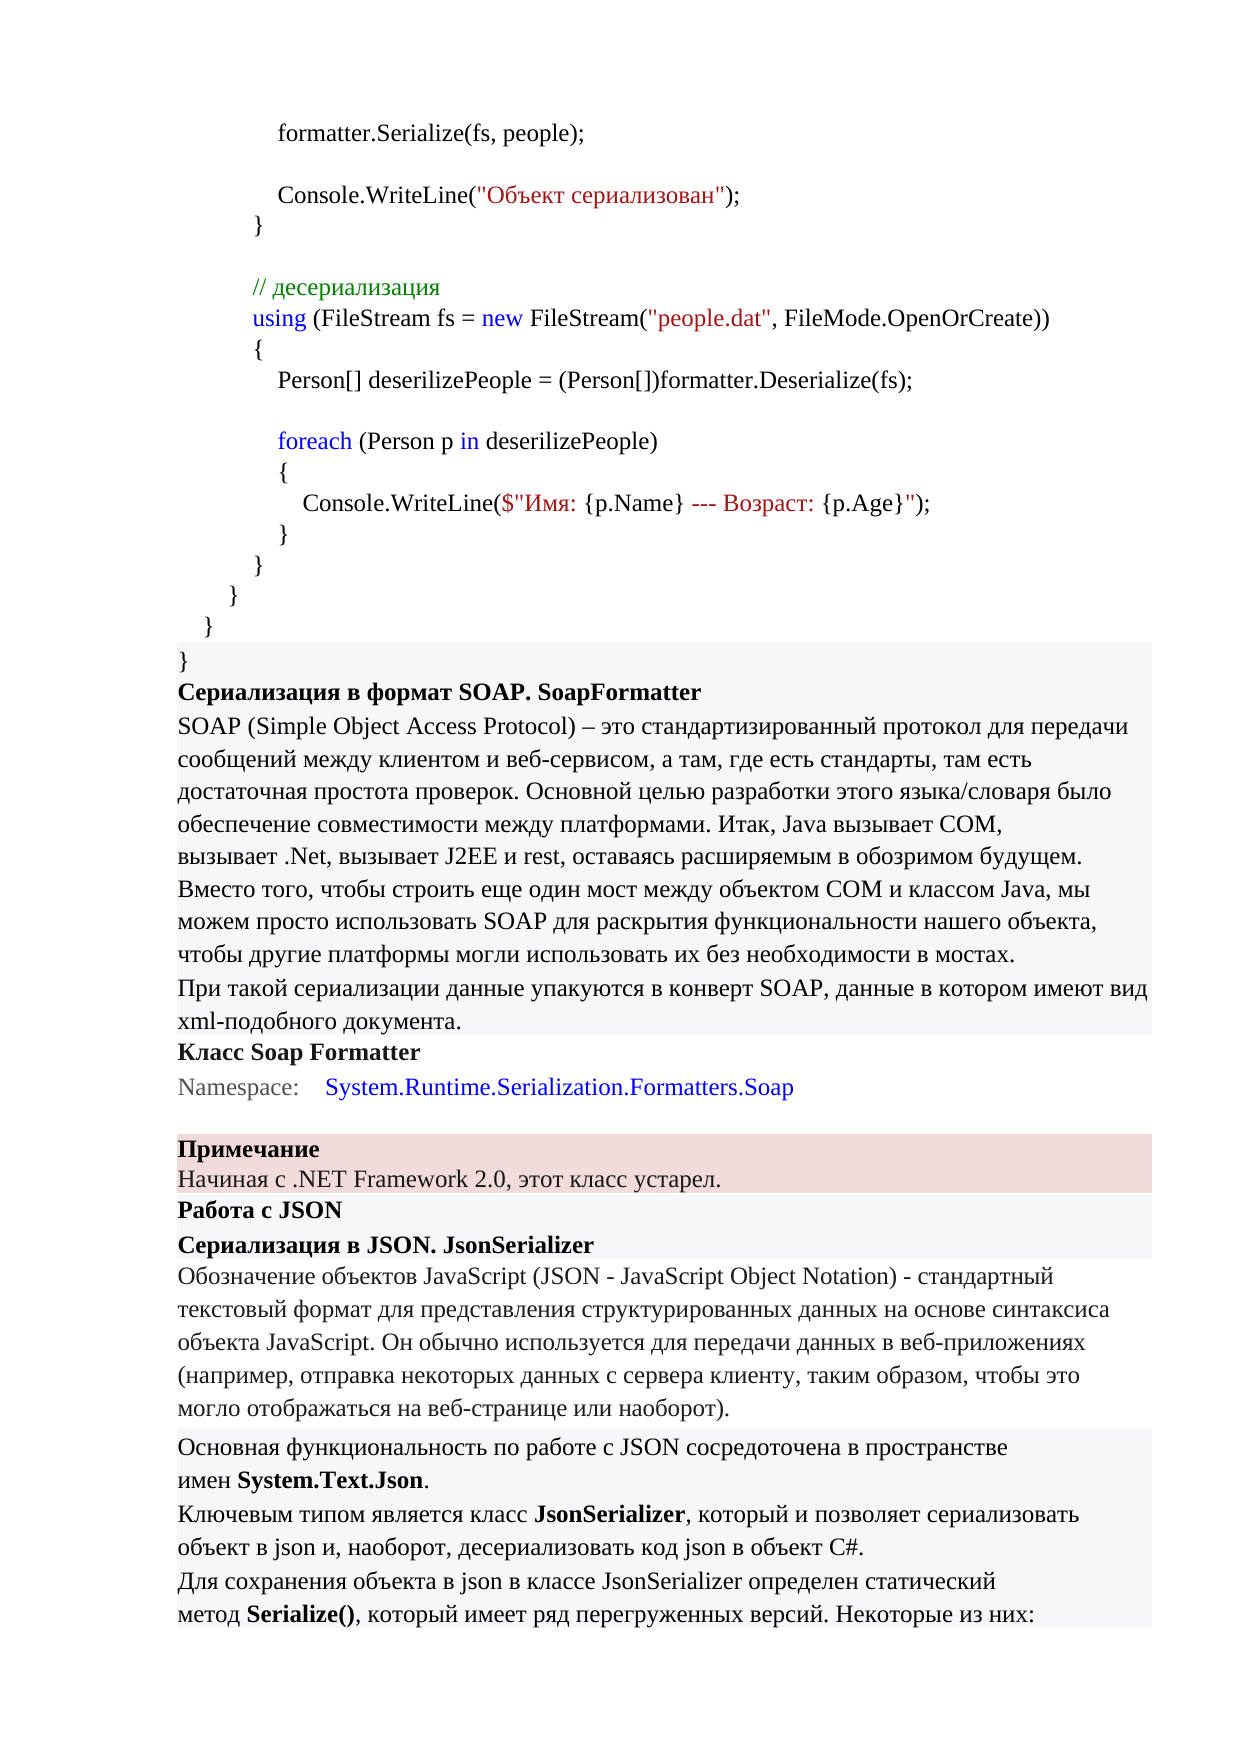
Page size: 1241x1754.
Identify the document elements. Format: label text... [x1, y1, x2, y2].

text formatter.Serialize(fs, people); [177, 118, 1152, 147]
text } [177, 550, 1152, 578]
text { [177, 334, 1152, 363]
subtitle Сериализация в JSON. JsonSerializer [177, 1230, 1152, 1259]
text } [177, 642, 1152, 675]
text Основная функциональность по работе с JSON сосредоточена в пространстве имен System.Text.Json. [177, 1428, 1152, 1493]
text } [177, 611, 1152, 640]
text Console.WriteLine("Объект сериализован"); [177, 180, 1152, 208]
text Начиная с .NET Framework 2.0, этот класс устарел. [177, 1164, 1152, 1193]
text } [177, 519, 1152, 548]
text Console.WriteLine($"Имя: {p.Name} --- Возраст: {p.Age}"); [177, 488, 1152, 517]
subtitle Класс Soap Formatter [177, 1037, 1152, 1066]
text // десериализация [177, 272, 1152, 301]
text } [177, 581, 1152, 609]
text Ключевым типом является класс JsonSerializer, который и позволяет сериализовать объект в json и, наоборот, десериализовать код json в объект C#. [177, 1496, 1152, 1561]
text Обозначение объектов JavaScript (JSON - JavaScript Object Notation) - стандартный текстовый формат для представления структурированных данных на основе синтаксиса объекта JavaScript. Он обычно используется для передачи данных в веб-приложениях (например, отправка некоторых данных с сервера клиенту, таким образом, чтобы это могло отображаться на веб-странице или наоборот). [177, 1261, 1152, 1422]
text Для сохранения объекта в json в классе JsonSerializer определен статический метод Serialize(), который имеет ряд перегруженных версий. Некоторые из них: [177, 1563, 1152, 1628]
text Namespace: System.Runtime.Serialization.Formatters.Soap [177, 1072, 1152, 1101]
subtitle Работа с JSON [177, 1195, 1152, 1224]
text SOAP (Simple Object Access Protocol) – это стандартизированный протокол для передачи сообщений между клиентом и веб-сервисом, а там, где есть стандарты, там есть достаточная простота проверок. Основной целью разработки этого языка/словаря было обеспечение совместимости между платформами. Итак, Java вызывает COM, вызывает .Net, вызывает J2EE и rest, оставаясь расширяемым в обозримом будущем. Вместо того, чтобы строить еще один мост между объектом COM и классом Java, мы можем просто использовать SOAP для раскрытия функциональности нашего объекта, чтобы другие платформы могли использовать их без необходимости в мостах. [177, 708, 1152, 968]
subtitle Сериализация в формат SOAP. SoapFormatter [177, 677, 1152, 706]
text Примечание [177, 1134, 1152, 1162]
text foreach (Person p in deserilizePeople) [177, 426, 1152, 455]
text } [177, 211, 1152, 239]
text { [177, 457, 1152, 486]
text Person[] deserilizePeople = (Person[])formatter.Deserialize(fs); [177, 365, 1152, 393]
text При такой сериализации данные упакуются в конверт SOAP, данные в котором имеют вид xml-подобного документа. [177, 970, 1152, 1035]
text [177, 303, 1152, 332]
